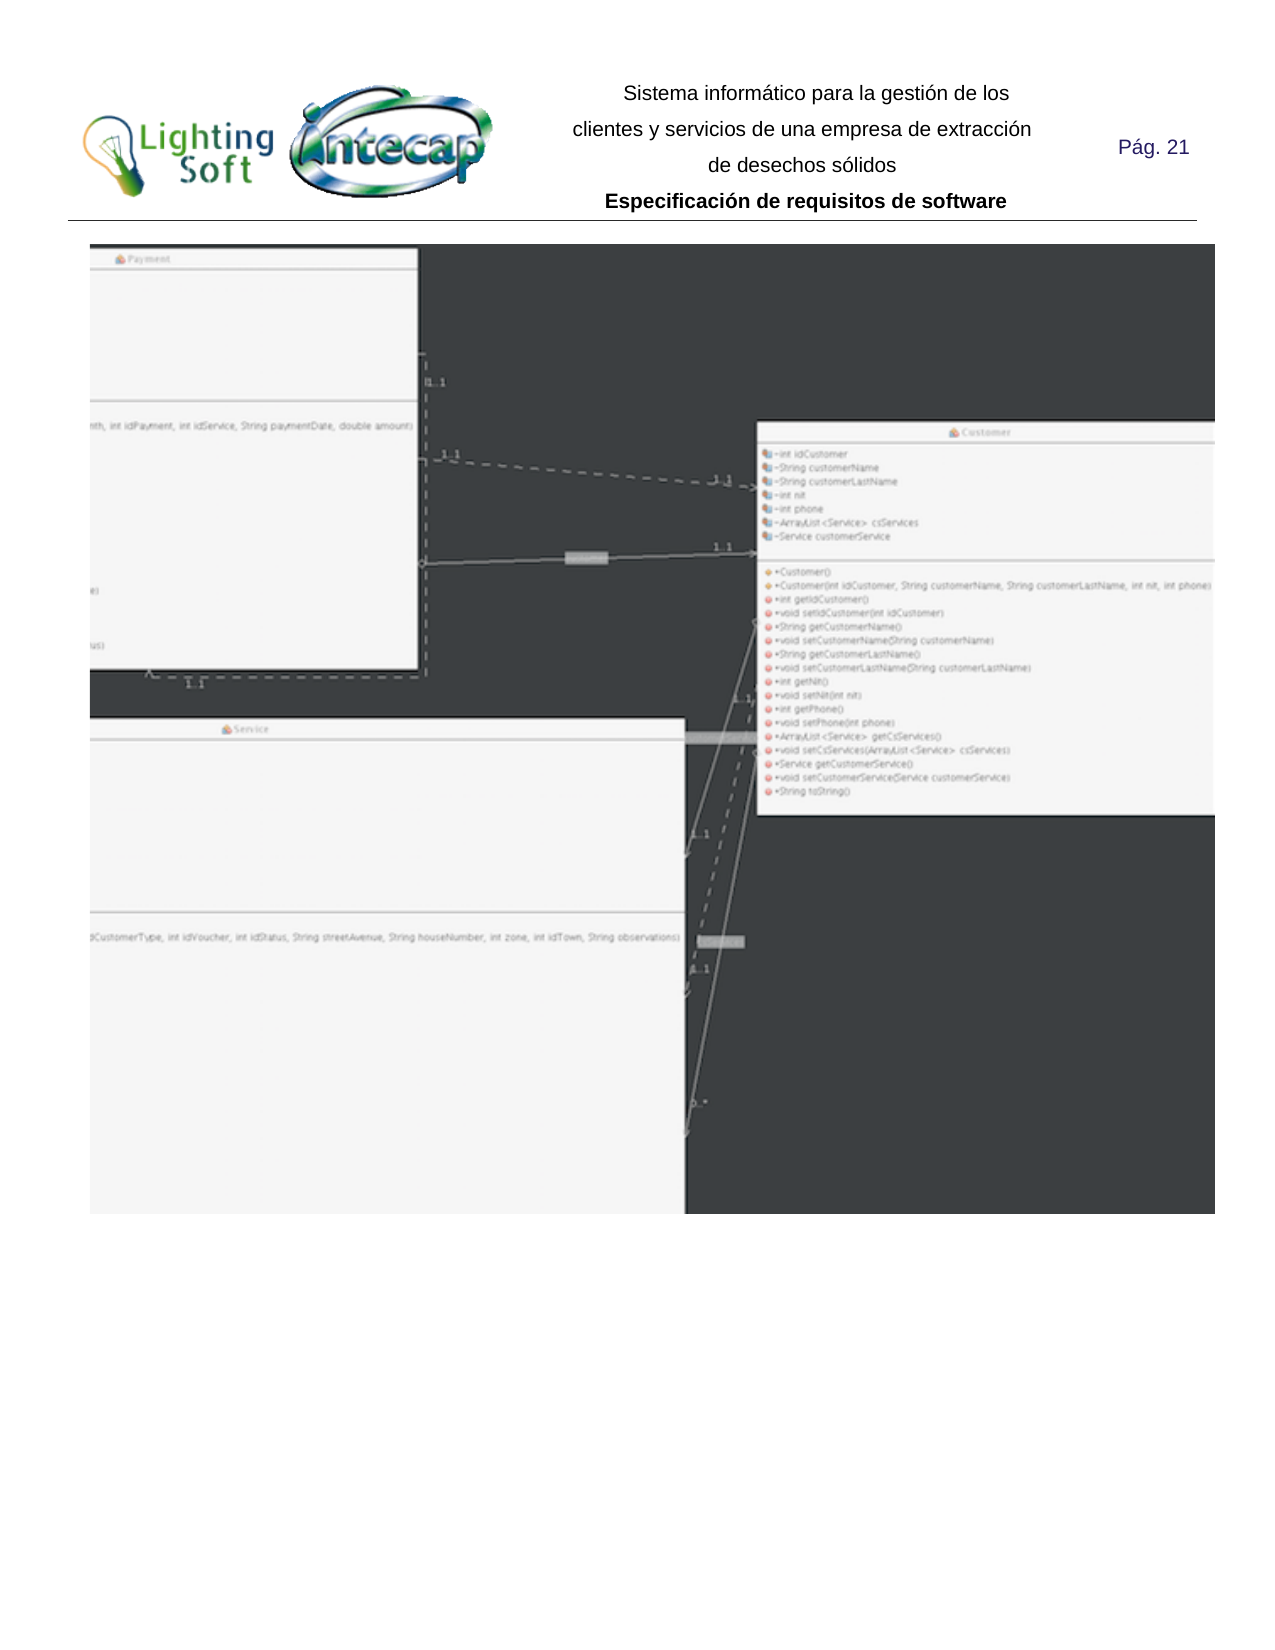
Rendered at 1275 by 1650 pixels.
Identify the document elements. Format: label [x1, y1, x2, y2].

picture [287, 81, 494, 204]
picture [75, 108, 282, 204]
picture [89, 244, 1215, 1214]
